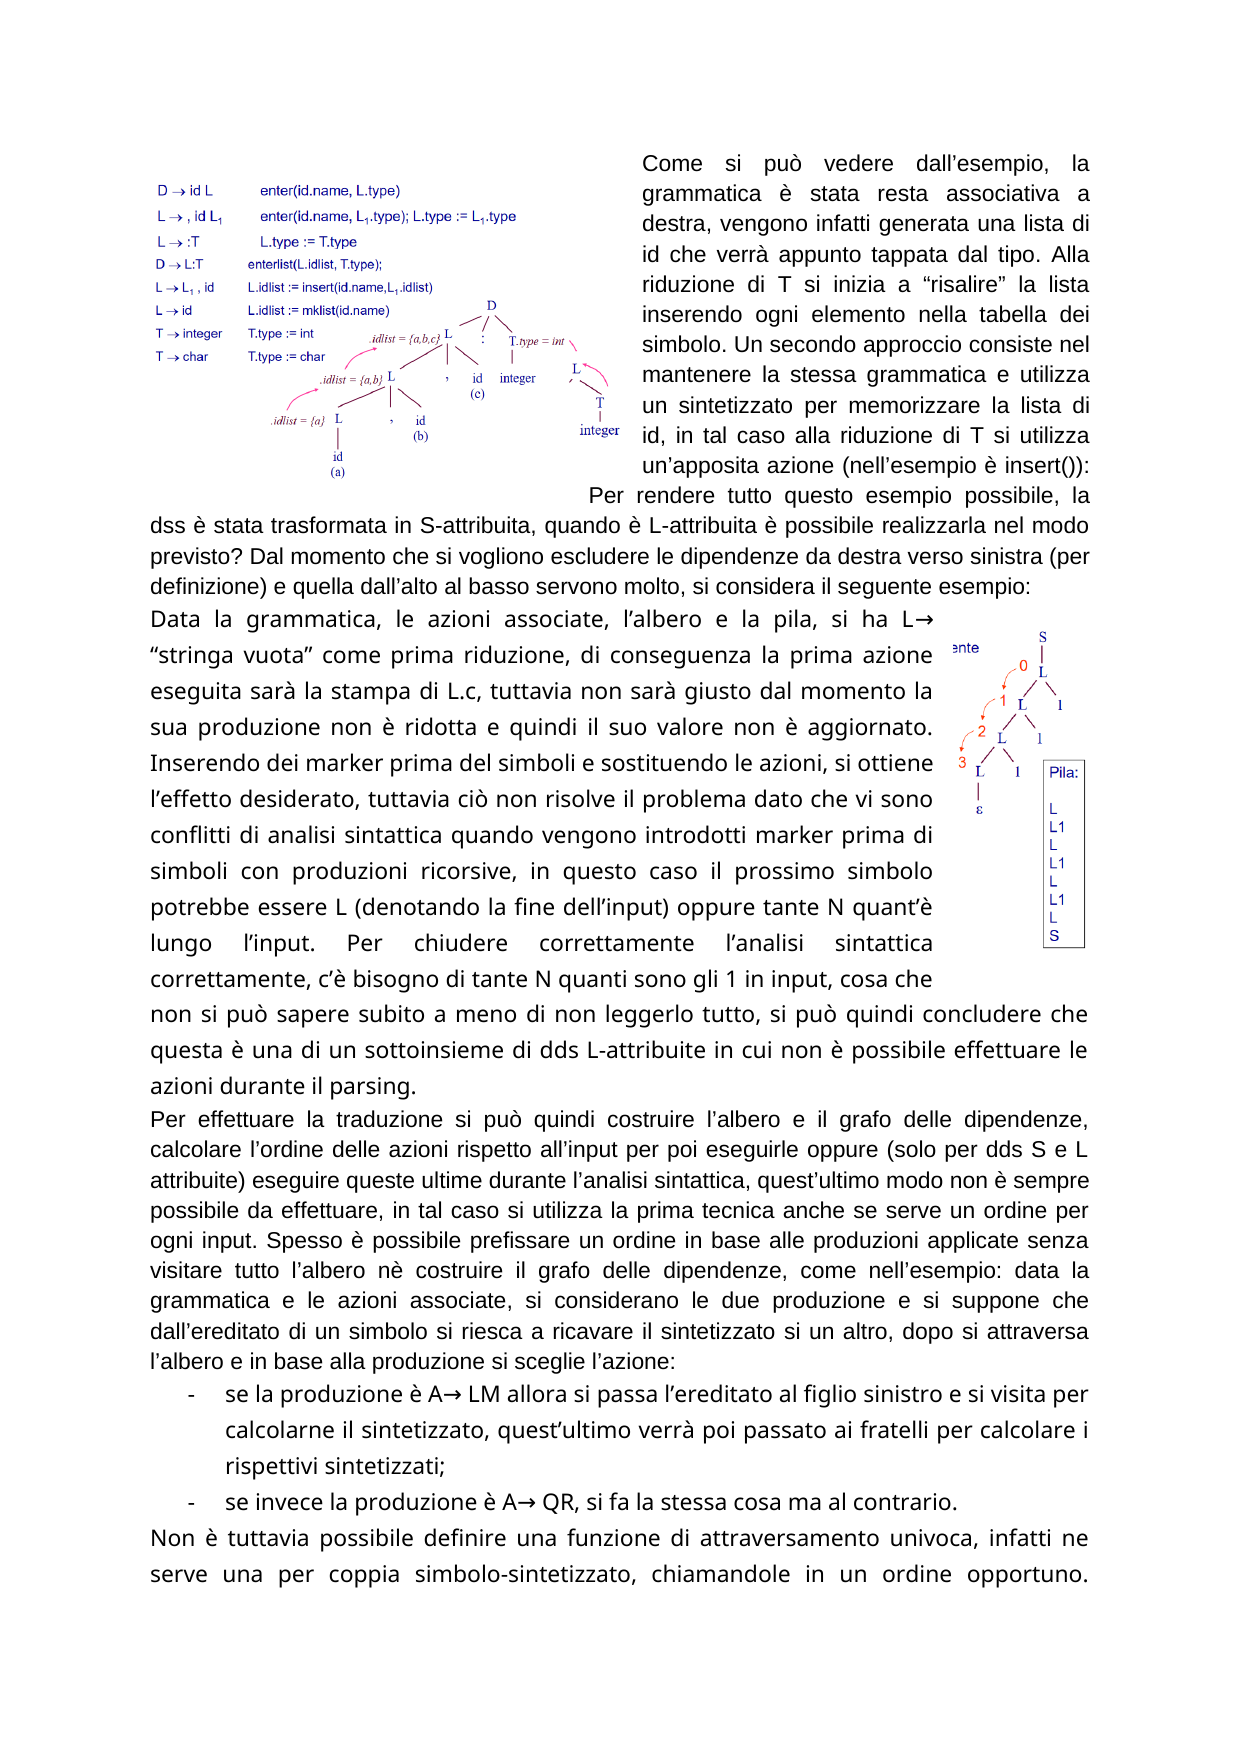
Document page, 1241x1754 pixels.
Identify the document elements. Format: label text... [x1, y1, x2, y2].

picture [150, 176, 624, 483]
list se invece la produzione è A→ QR, si fa la stessa cosa ma al contrario. [187, 1486, 1090, 1517]
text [150, 1522, 1090, 1589]
list se la produzione è A→ LM allora si passa l’ereditato al figlio sinistro e si visita per calcolarne il sintetizzato, quest’ultimo verrà poi passato ai fratelli per calcolare i rispettivi sintetizzati; [187, 1378, 1090, 1481]
text Per effettuare la traduzione si può quindi costruire l’albero e il grafo delle dipendenze, calcolare l’ordine delle azioni rispetto all’input per poi eseguirle oppure (solo per dds S e L attribuite) eseguire queste ultime durante l’analisi sintattica, quest’ultimo modo non è sempre possibile da effettuare, in tal caso si utilizza la prima tecnica anche se serve un ordine per ogni input. Spesso è possibile prefissare un ordine in base alle produzioni applicate senza visitare tutto l’albero nè costruire il grafo delle dipendenze, come nell’esempio: data la grammatica e le azioni associate, si considerano le due produzione e si suppone che dall’ereditato di un simbolo si riesca a ricavare il sintetizzato si un altro, dopo si attraversa l’albero e in base alla produzione si sceglie l’azione: [150, 1106, 1090, 1374]
text Data la grammatica, le azioni associate, l’albero e la pila, si ha L→ “stringa vuota” come prima riduzione, di conseguenza la prima azione eseguita sarà la stampa di L.c, tuttavia non sarà giusto dal momento la sua produzione non è ridotta e quindi il suo valore non è aggiornato. Inserendo dei marker prima del simboli e sostituendo le azioni, si ottiene l’effetto desiderato, tuttavia ciò non risolve il problema dato che vi sono conflitti di analisi sintattica quando vengono introdotti marker prima di simboli con produzioni ricorsive, in questo caso il prossimo simbolo potrebbe essere L (denotando la fine dell’input) oppure tante N quant’è lungo l’input. Per chiudere correttamente l’analisi sintattica correttamente, c’è bisogno di tante N quanti sono gli 1 in input, cosa che non si può sapere subito a meno di non leggerlo tutto, si può quindi concludere che questa è una di un sottoinsieme di dds L-attribuite in cui non è possibile effettuare le azioni durante il parsing. [150, 603, 1090, 1102]
picture [953, 624, 1090, 950]
